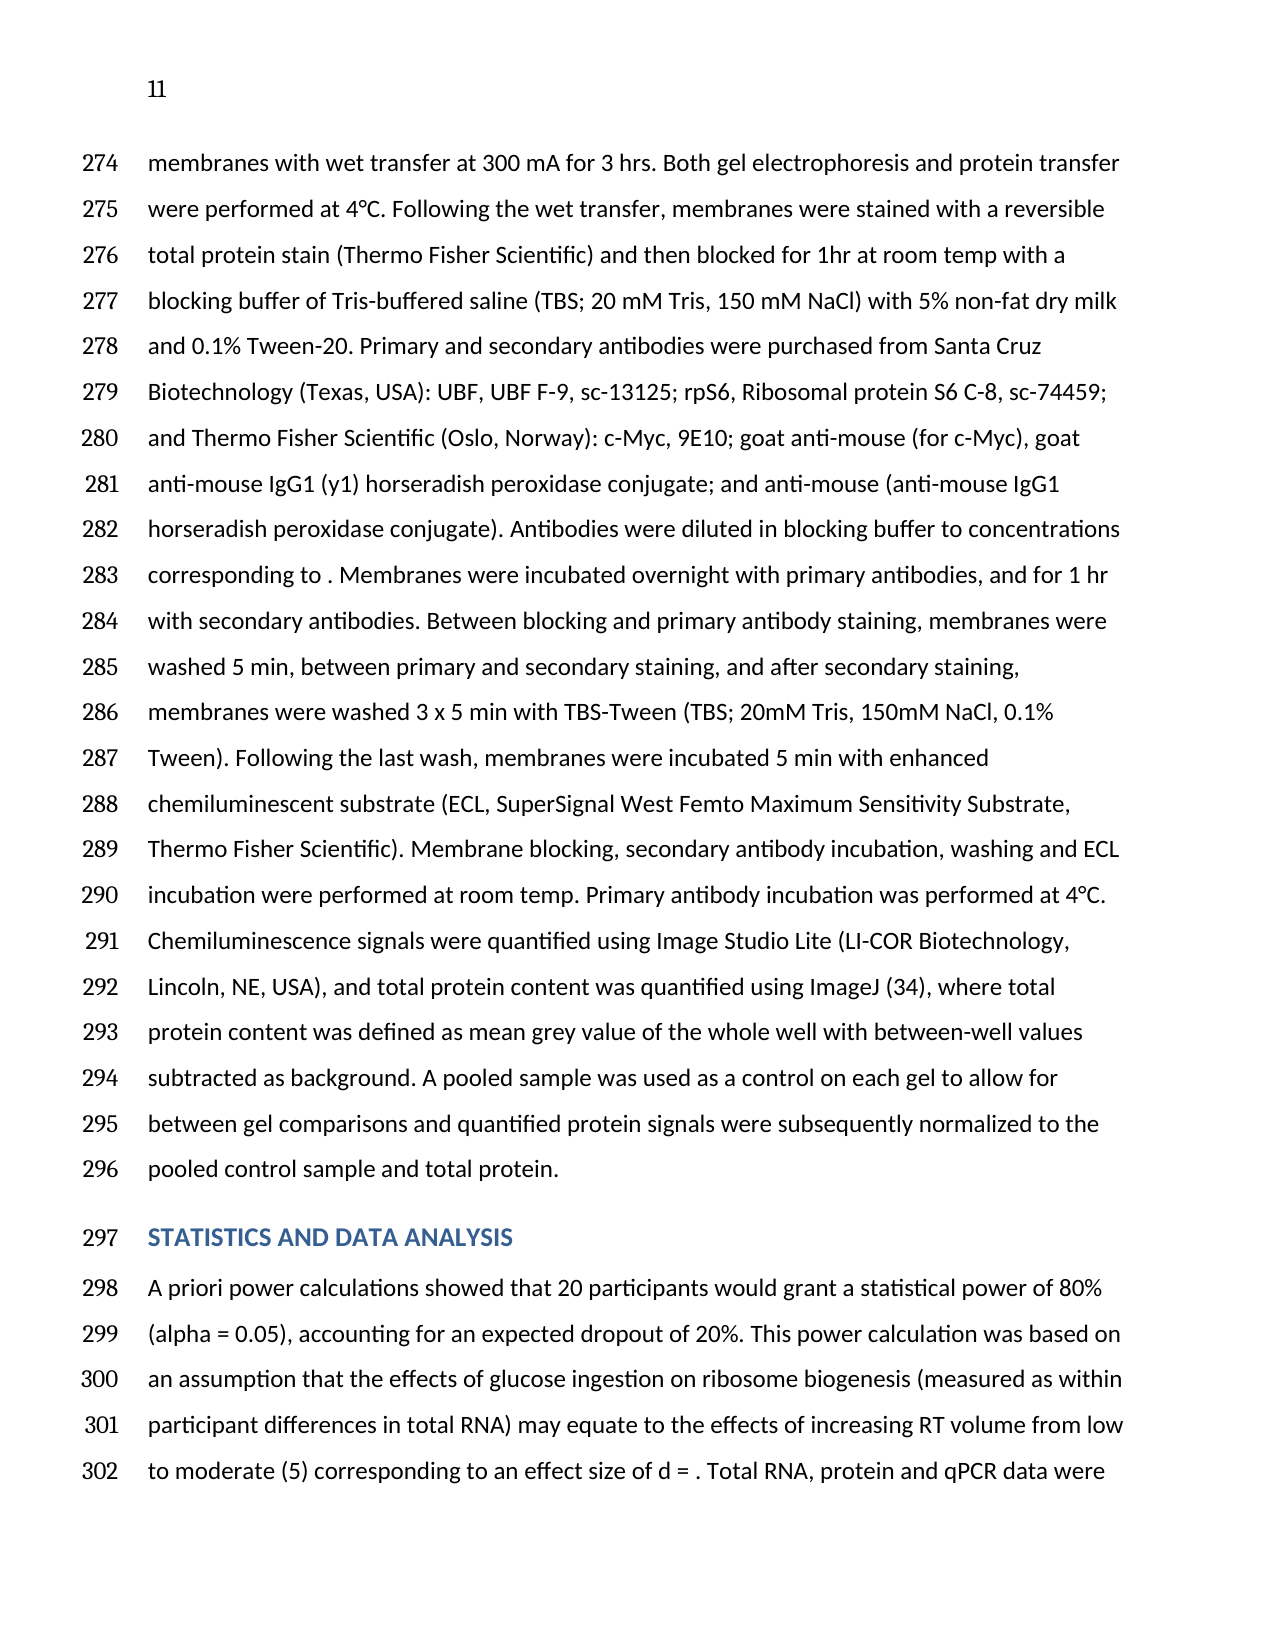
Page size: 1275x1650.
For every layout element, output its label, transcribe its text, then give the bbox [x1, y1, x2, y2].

subtitle STATISTICS AND DATA ANALYSIS [148, 1220, 1127, 1253]
